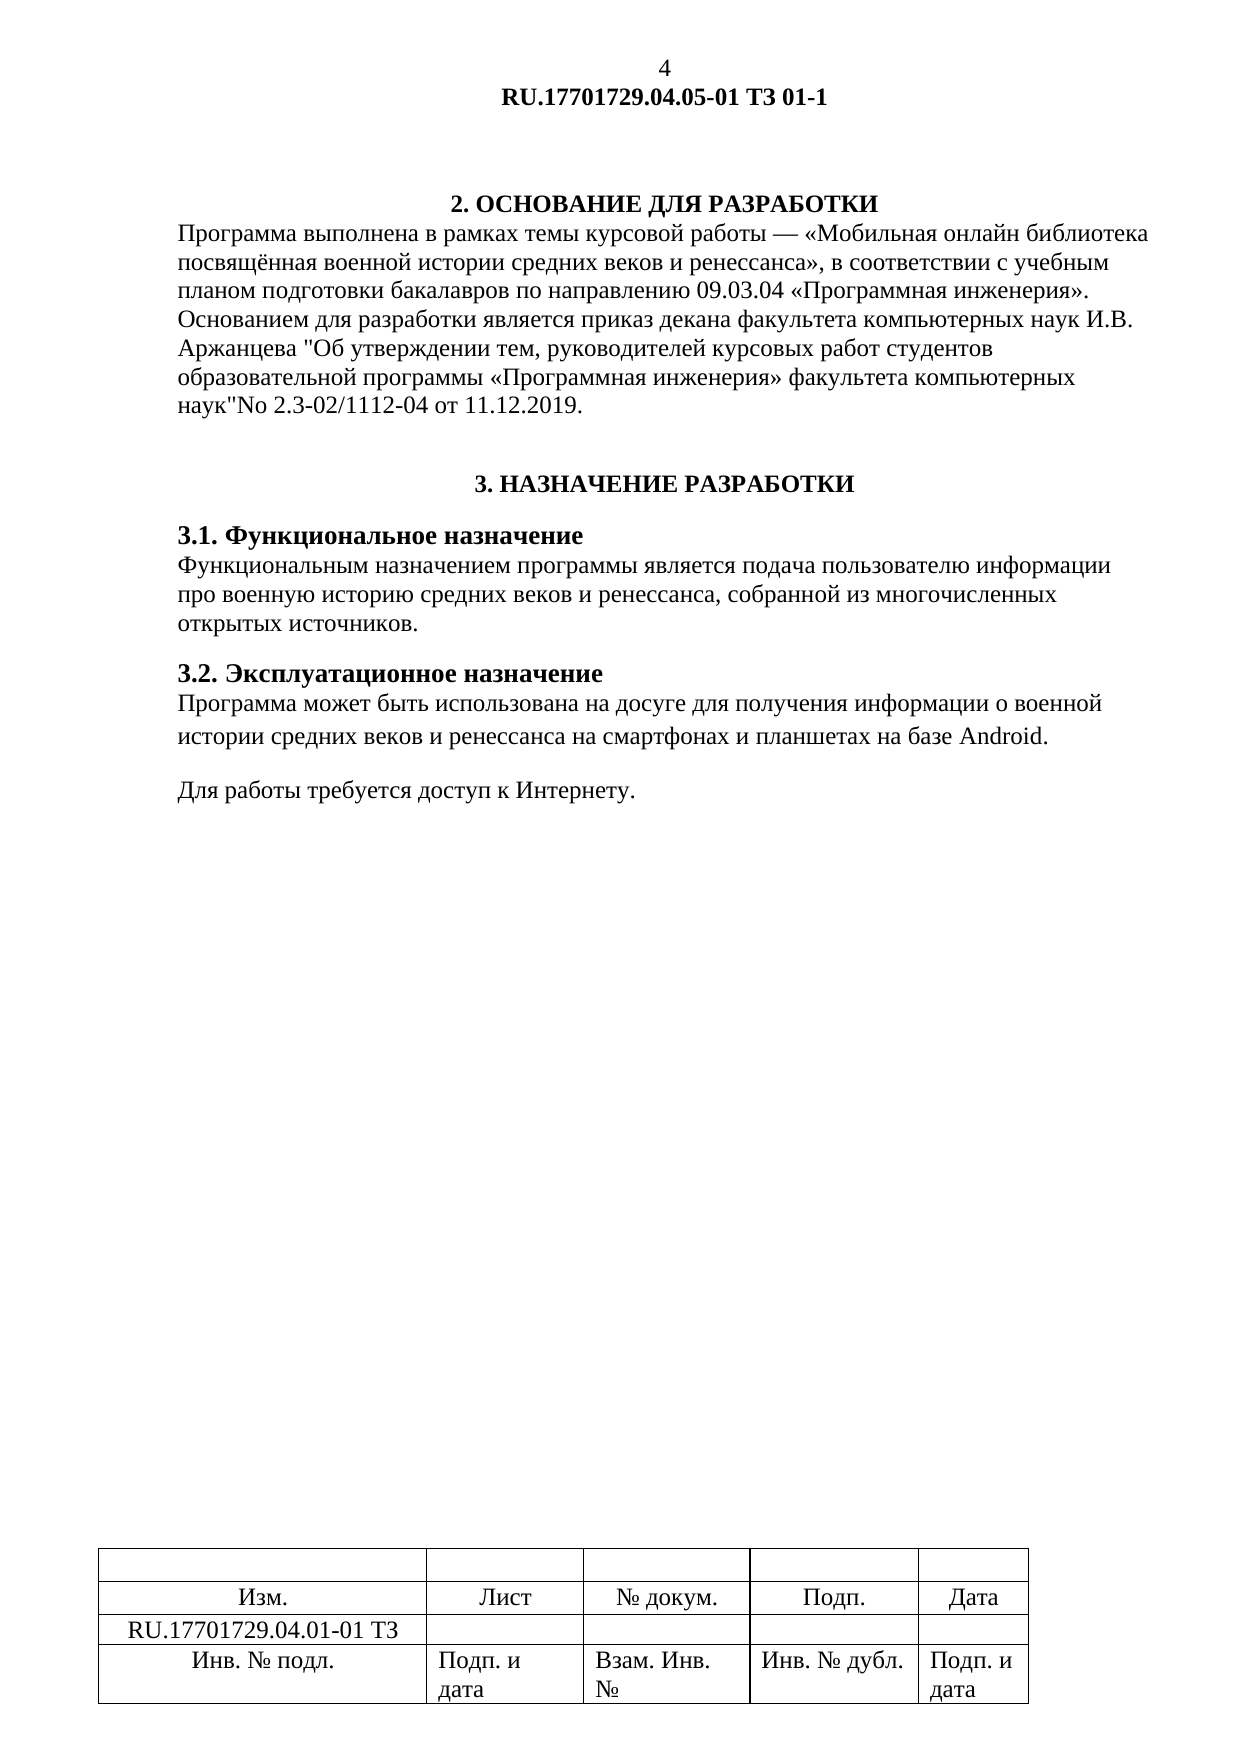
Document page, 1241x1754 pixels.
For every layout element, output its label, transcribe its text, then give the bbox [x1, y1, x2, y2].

text Для работы требуется доступ к Интернету. [177, 775, 1152, 804]
subtitle 2. ОСНОВАНИЕ ДЛЯ РАЗРАБОТКИ [177, 189, 1152, 218]
text Программа может быть использована на досуге для получения информации о военной истории средних веков и ренессанса на смартфонах и планшетах на базе Android. [177, 688, 1152, 750]
text Функциональным назначением программы является подача пользователю информации про военную историю средних веков и ренессанса, собранной из многочисленных открытых источников. [177, 550, 1152, 636]
subtitle 3.2. Эксплуатационное назначение [177, 657, 1152, 688]
text Программа выполнена в рамках темы курсовой работы — «Мобильная онлайн библиотека посвящённая военной истории средних веков и ренессанса», в соответствии с учебным планом подготовки бакалавров по направлению 09.03.04 «Программная инженерия». Основанием для разработки является приказ декана факультета компьютерных наук И.В. Аржанцева "Об утверждении тем, руководителей курсовых работ студентов образовательной программы «Программная инженерия» факультета компьютерных наук"No 2.3-02/1112-04 от 11.12.2019. [177, 218, 1152, 419]
subtitle 3.1. Функциональное назначение [177, 519, 1152, 550]
subtitle 3. НАЗНАЧЕНИЕ РАЗРАБОТКИ [177, 469, 1152, 498]
